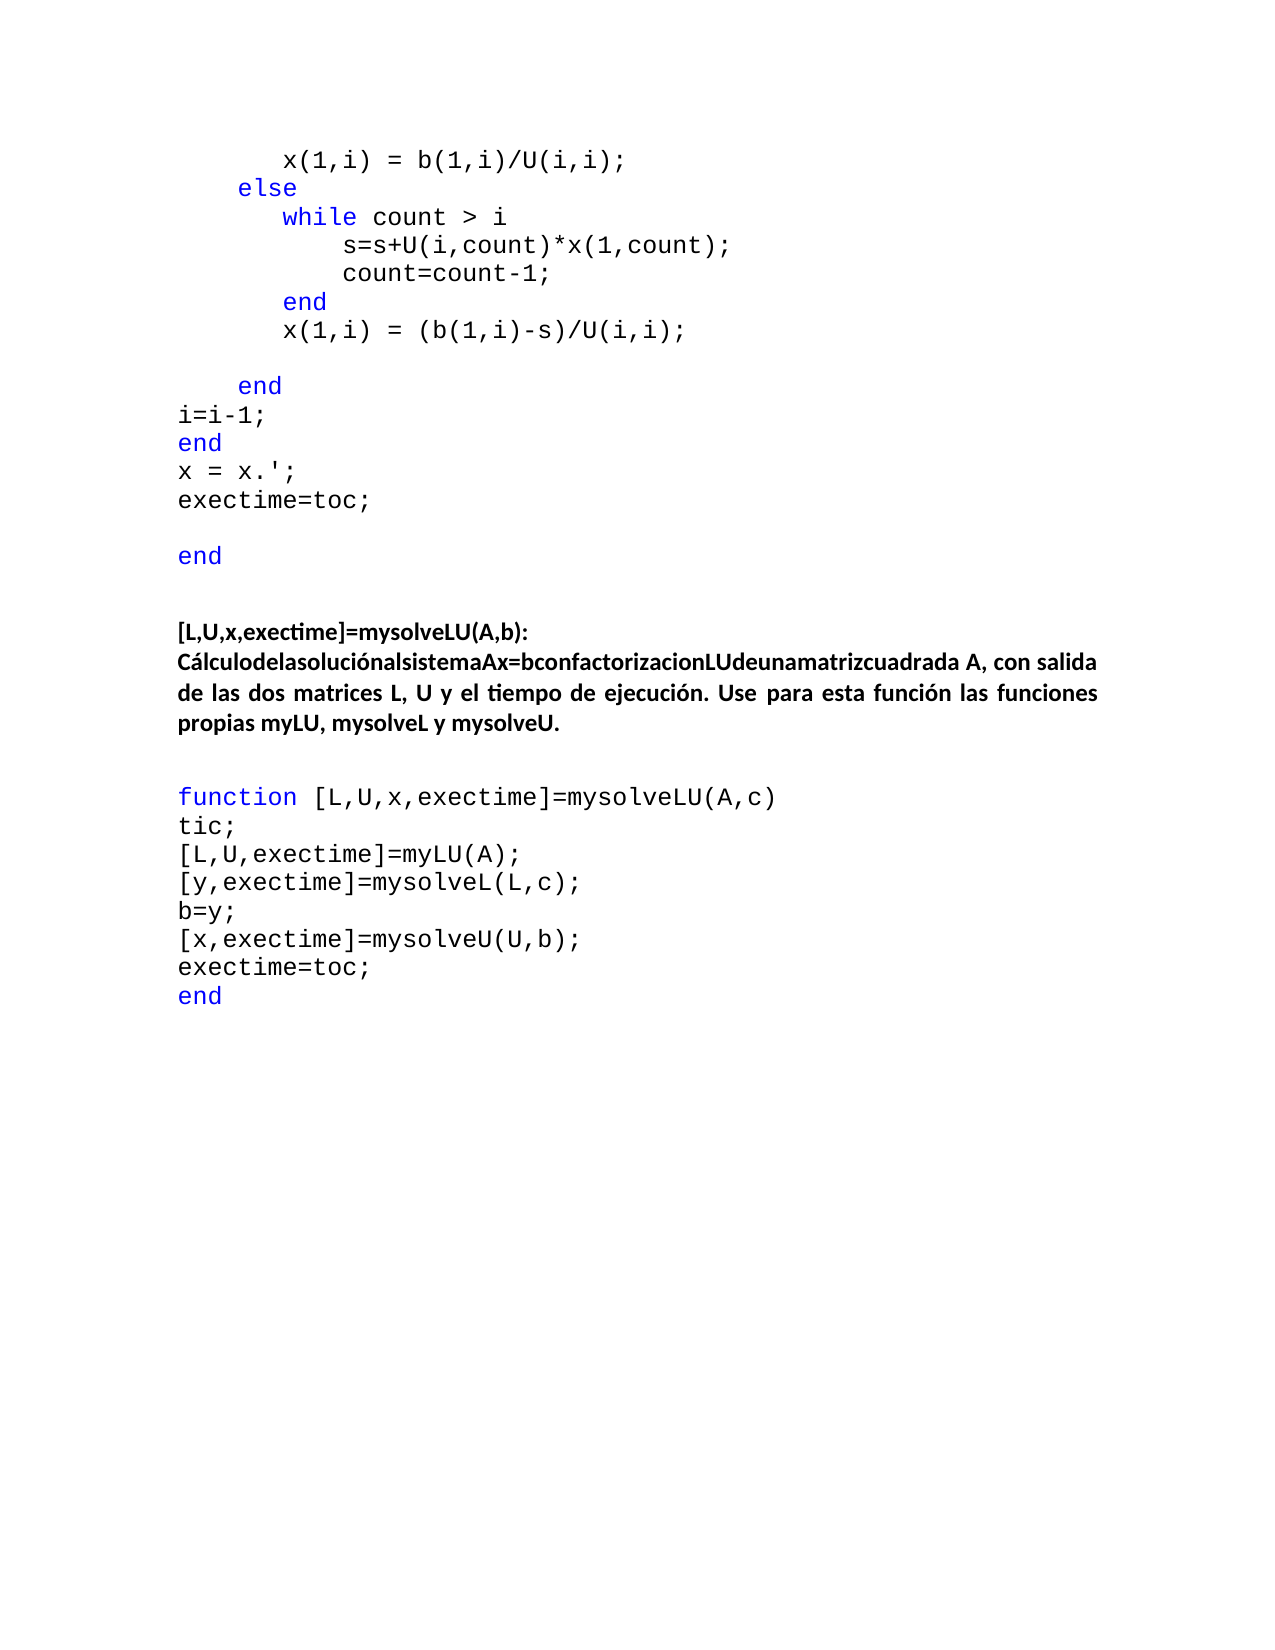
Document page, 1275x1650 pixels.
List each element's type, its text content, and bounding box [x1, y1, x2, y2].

text while count > i [177, 204, 1098, 233]
text tic; [177, 813, 1098, 842]
text [x,exectime]=mysolveU(U,b); [177, 927, 1098, 955]
text [y,exectime]=mysolveL(L,c); [177, 870, 1098, 898]
text s=s+U(i,count)*x(1,count); [177, 233, 1098, 261]
text i=i-1; [177, 402, 1098, 431]
text end [177, 544, 1098, 572]
text else [177, 176, 1098, 204]
text function [L,U,x,exectime]=mysolveLU(A,c) [177, 785, 1098, 813]
text x = x.'; [177, 459, 1098, 487]
text exectime=toc; [177, 487, 1098, 516]
text end [177, 289, 1098, 318]
text exectime=toc; [177, 955, 1098, 983]
text count=count-1; [177, 261, 1098, 289]
text end [177, 374, 1098, 402]
text b=y; [177, 898, 1098, 927]
text [L,U,exectime]=myLU(A); [177, 842, 1098, 870]
text [L,U,x,exectime]=mysolveLU(A,b): CálculodelasoluciónalsistemaAx=bconfactorizacionLUdeunamatrizcuadrada A, con salida de las dos matrices L, U y el tiempo de ejecución. Use para esta función las funciones propias myLU, mysolveL y mysolveU. [177, 616, 1098, 738]
text x(1,i) = b(1,i)/U(i,i); [177, 148, 1098, 176]
text x(1,i) = (b(1,i)-s)/U(i,i); [177, 318, 1098, 346]
text end [177, 983, 1098, 1012]
text end [177, 431, 1098, 459]
